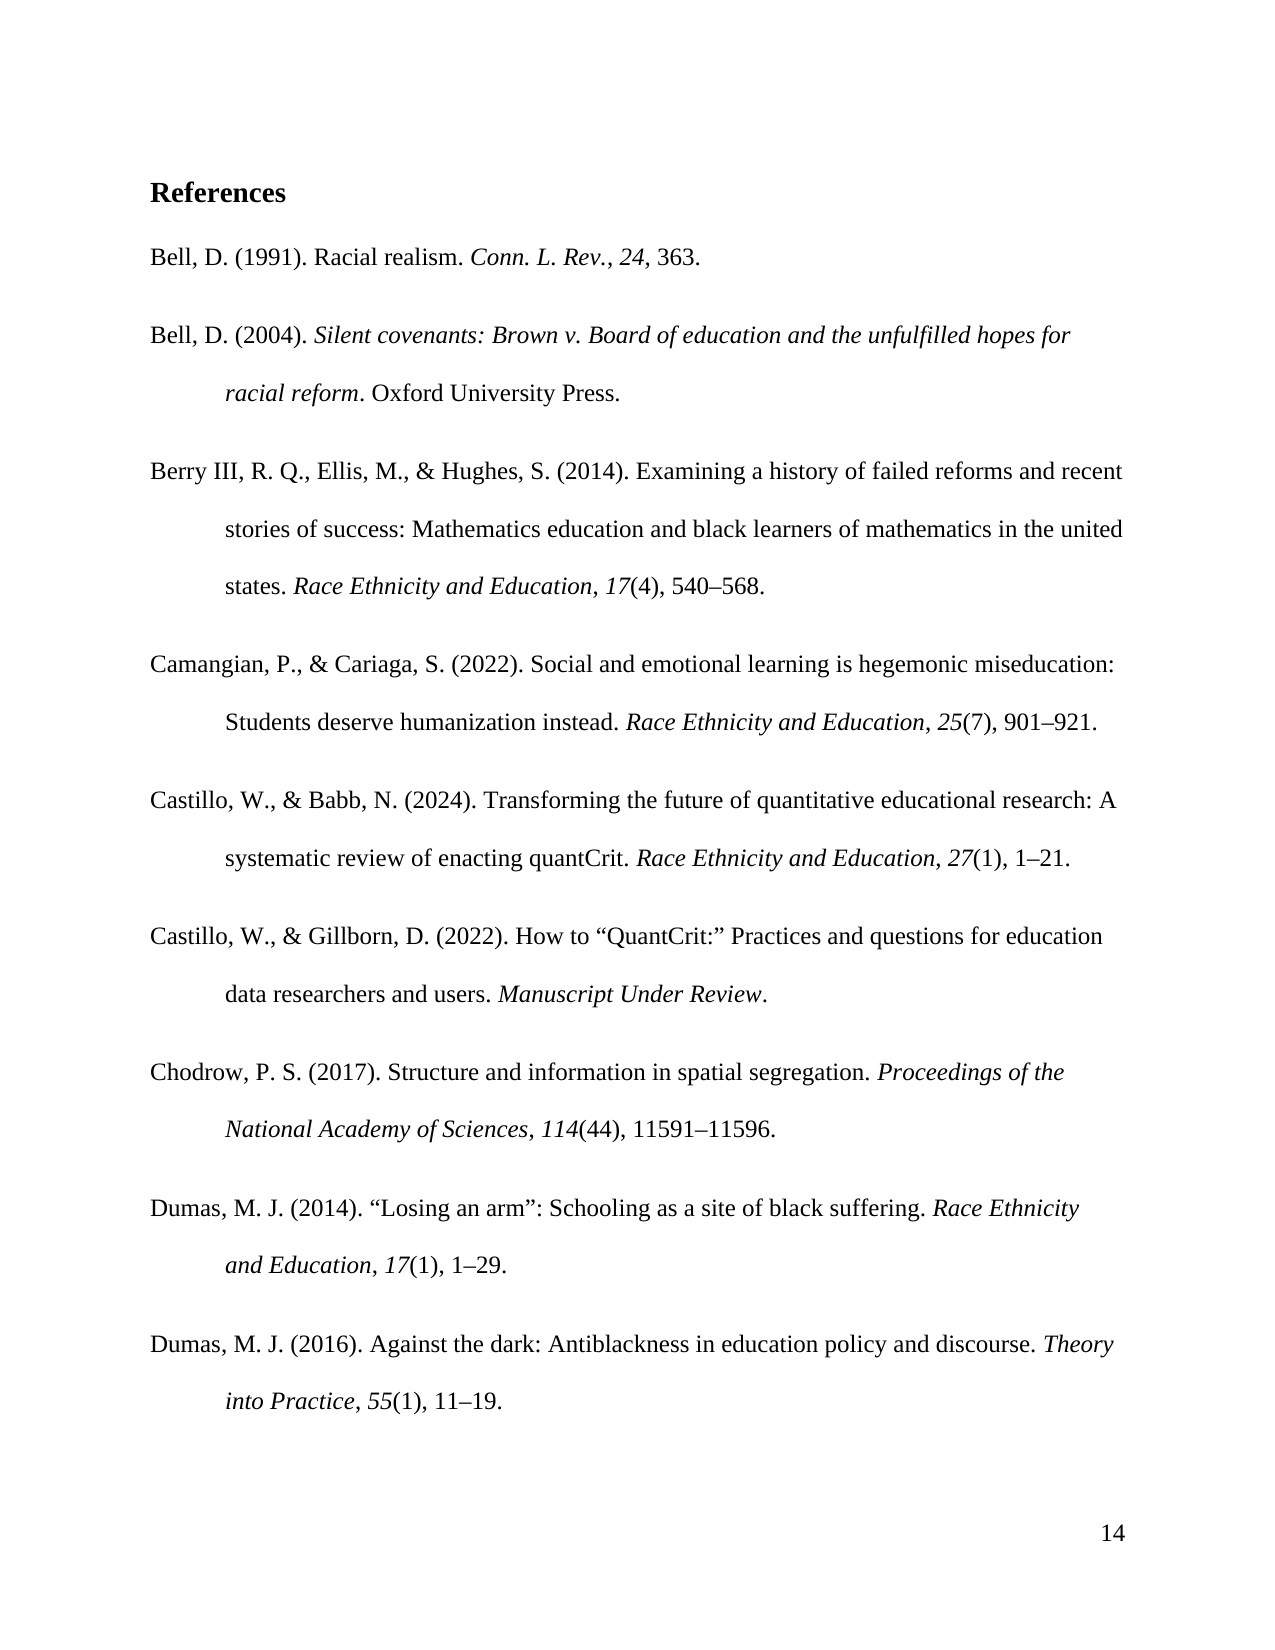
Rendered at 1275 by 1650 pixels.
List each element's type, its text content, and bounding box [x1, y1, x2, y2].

text Castillo, W., & Babb, N. (2024). Transforming the future of quantitative educational research: A systematic review of enacting quantCrit. Race Ethnicity and Education, 27(1), 1–21. [150, 785, 1125, 872]
text Chodrow, P. S. (2017). Structure and information in spatial segregation. Proceedings of the National Academy of Sciences, 114(44), 11591–11596. [150, 1057, 1125, 1143]
text Berry III, R. Q., Ellis, M., & Hughes, S. (2014). Examining a history of failed reforms and recent stories of success: Mathematics education and black learners of mathematics in the united states. Race Ethnicity and Education, 17(4), 540–568. [150, 456, 1125, 600]
text Dumas, M. J. (2016). Against the dark: Antiblackness in education policy and discourse. Theory into Practice, 55(1), 11–19. [150, 1329, 1125, 1415]
text Camangian, P., & Cariaga, S. (2022). Social and emotional learning is hegemonic miseducation: Students deserve humanization instead. Race Ethnicity and Education, 25(7), 901–921. [150, 649, 1125, 736]
text Dumas, M. J. (2014). “Losing an arm”: Schooling as a site of black suffering. Race Ethnicity and Education, 17(1), 1–29. [150, 1193, 1125, 1279]
subtitle References [150, 175, 1125, 208]
text Castillo, W., & Gillborn, D. (2022). How to “QuantCrit:” Practices and questions for education data researchers and users. Manuscript Under Review. [150, 921, 1125, 1007]
text Bell, D. (1991). Racial realism. Conn. L. Rev., 24, 363. [150, 242, 1125, 271]
text Bell, D. (2004). Silent covenants: Brown v. Board of education and the unfulfilled hopes for racial reform. Oxford University Press. [150, 320, 1125, 407]
